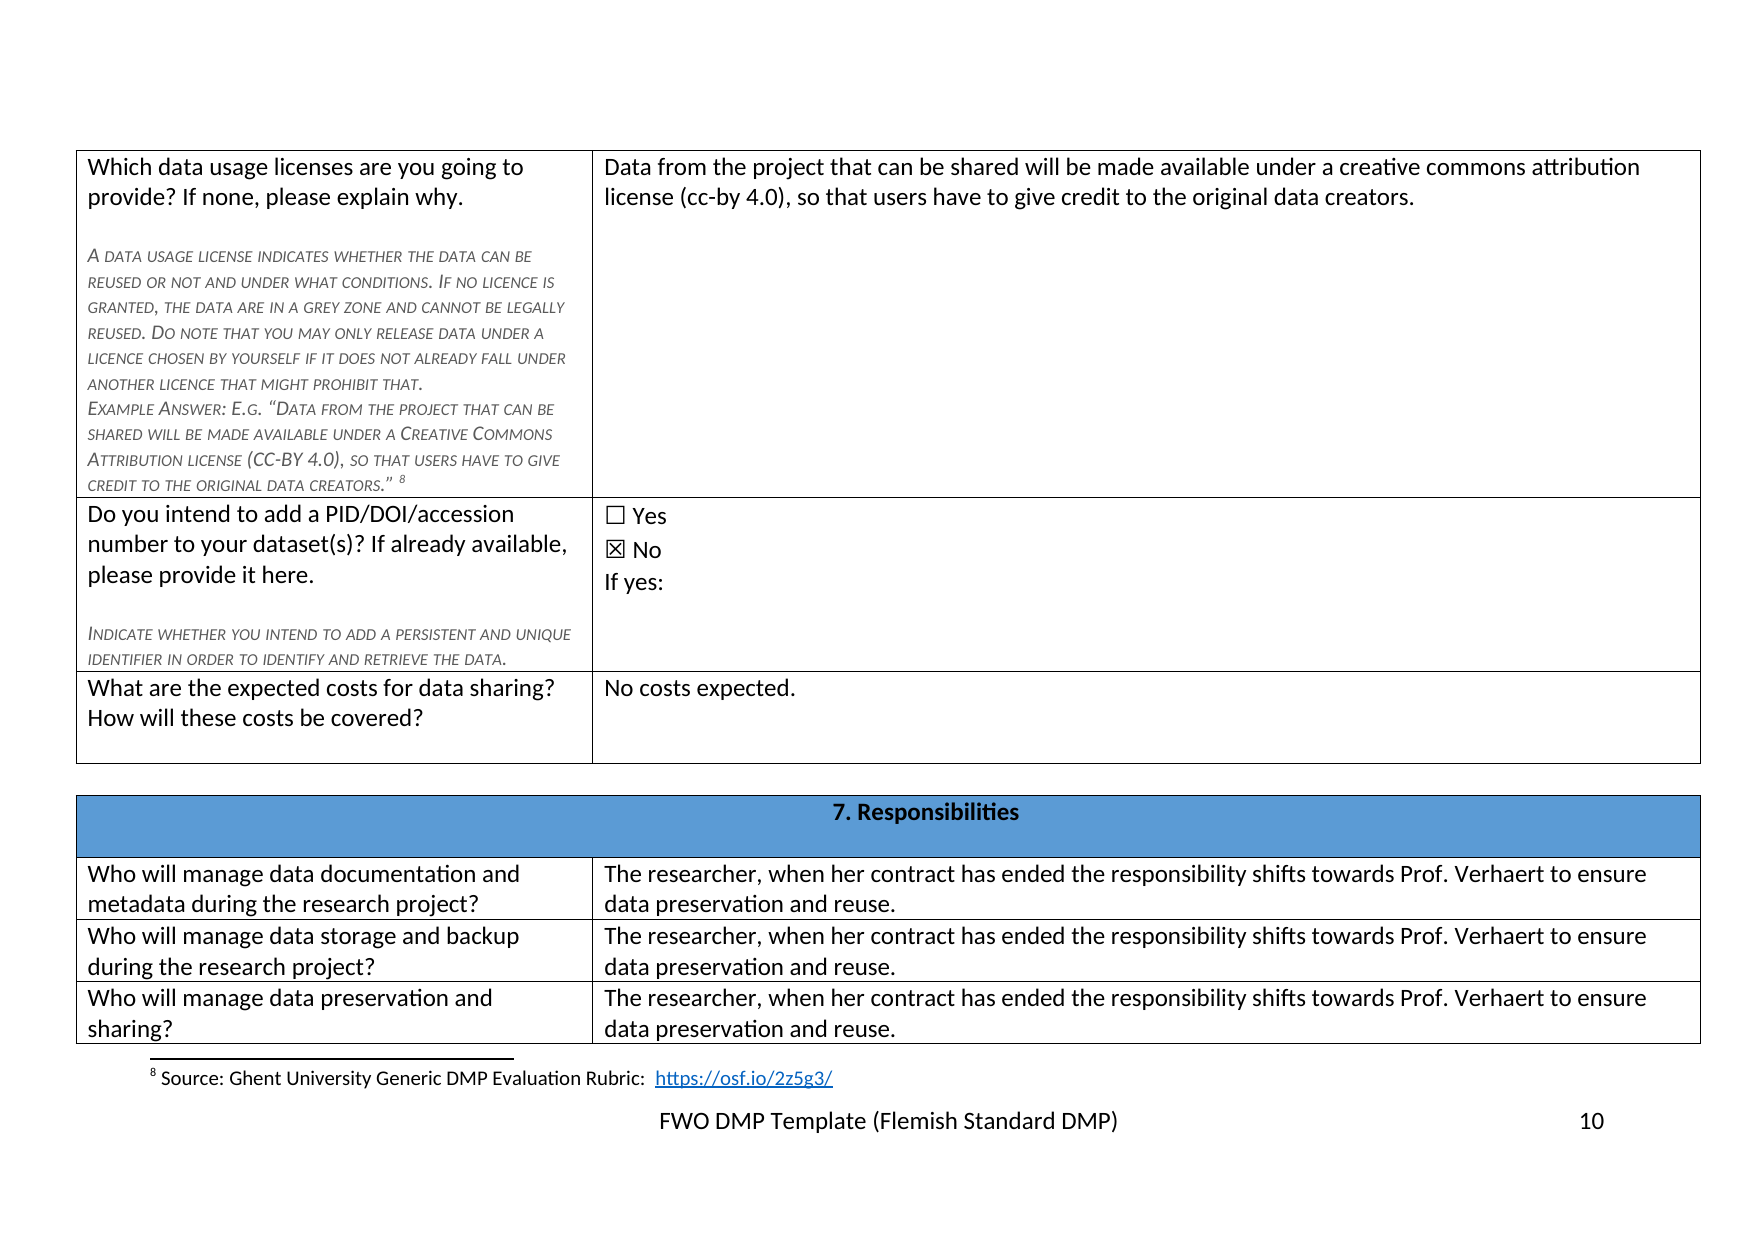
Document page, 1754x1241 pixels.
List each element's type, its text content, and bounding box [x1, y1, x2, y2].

table_cell The researcher, when her contract has ended the responsibility shifts towards Prof. Verhaert to ensure data preservation and reuse. [593, 858, 1700, 919]
table_cell The researcher, when her contract has ended the responsibility shifts towards Prof. Verhaert to ensure data preservation and reuse. [593, 982, 1700, 1043]
table_cell Who will manage data preservation and sharing? [77, 982, 592, 1043]
table_header 7. Responsibilities [77, 796, 1700, 857]
table_cell What are the expected costs for data sharing? How will these costs be covered? [77, 672, 592, 763]
table_cell Which data usage licenses are you going to provide? If none, please explain why. A data usage license indicates whether the data can be reused or not and under what conditions. If no licence is granted, the data are in a grey zone and cannot be legally reused. Do note that you may only release data under a licence chosen by yourself if it does not already fall under another licence that might prohibit that. Example Answer: E.g. “Data from the project that can be shared will be made available under a Creative Commons Attribution license (CC-BY 4.0), so that users have to give credit to the original data creators.” [77, 151, 592, 497]
table_cell No costs expected. [593, 672, 1700, 763]
table_cell Who will manage data storage and backup during the research project? [77, 920, 592, 981]
table_cell Data from the project that can be shared will be made available under a creative commons attribution license (cc-by 4.0), so that users have to give credit to the original data creators. [593, 151, 1700, 497]
table_cell The researcher, when her contract has ended the responsibility shifts towards Prof. Verhaert to ensure data preservation and reuse. [593, 920, 1700, 981]
table_cell Do you intend to add a PID/DOI/accession number to your dataset(s)? If already available, please provide it here. Indicate whether you intend to add a persistent and unique identifier in order to identify and retrieve the data. [77, 498, 592, 671]
table_cell Who will manage data documentation and metadata during the research project? [77, 858, 592, 919]
table_cell Yes No If yes: [593, 498, 1700, 671]
